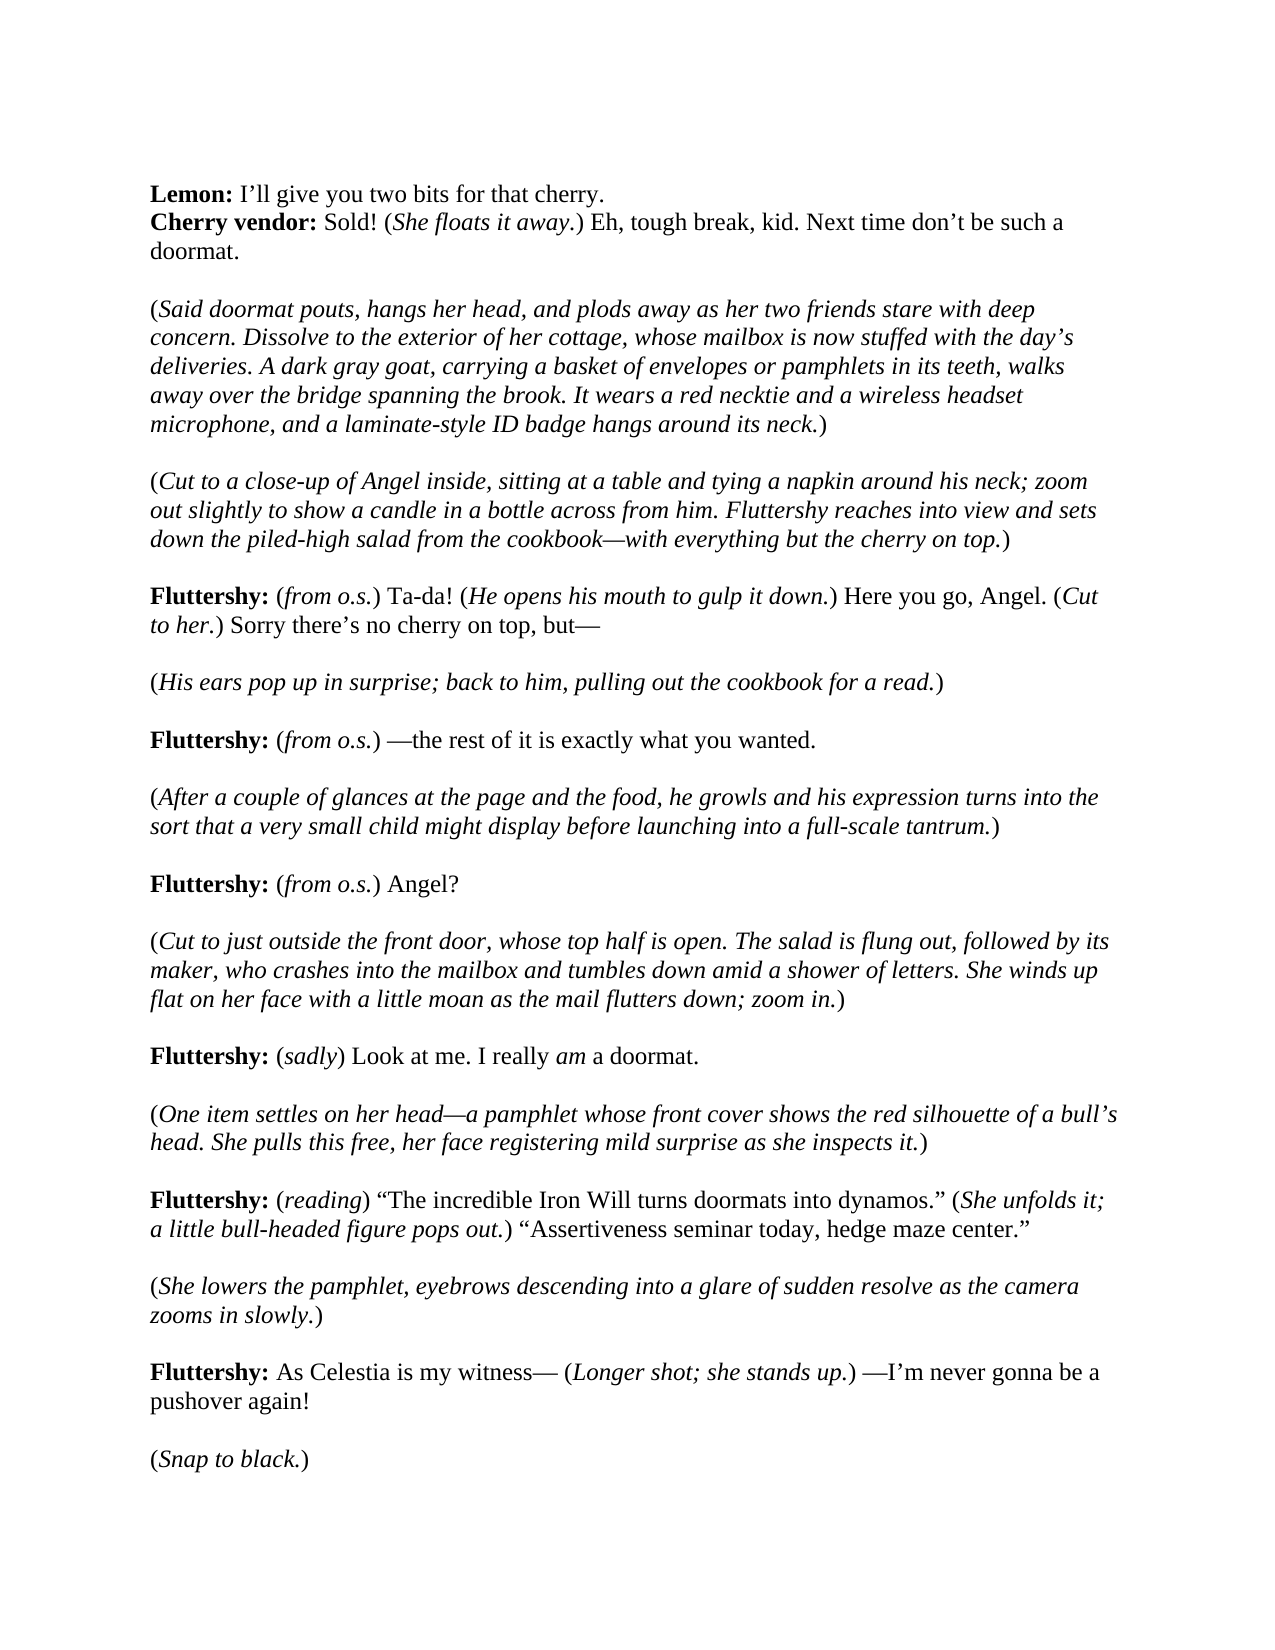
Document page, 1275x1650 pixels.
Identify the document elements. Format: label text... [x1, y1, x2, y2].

text (One item settles on her head—a pamphlet whose front cover shows the red silhouette of a bull’s head. She pulls this free, her face registering mild surprise as she inspects it.) [150, 1099, 1125, 1156]
text (Cut to just outside the front door, whose top half is open. The salad is flung out, followed by its maker, who crashes into the mailbox and tumbles down amid a shower of letters. She winds up flat on her face with a little moan as the mail flutters down; zoom in.) [150, 926, 1125, 1012]
text Fluttershy: As Celestia is my witness— (Longer shot; she stands up.) —I’m never gonna be a pushover again! [150, 1357, 1125, 1415]
text Fluttershy: (from o.s.) —the rest of it is exactly what you wanted. [150, 725, 1125, 754]
text Fluttershy: (from o.s.) Ta-da! (He opens his mouth to gulp it down.) Here you go, Angel. (Cut to her.) Sorry there’s no cherry on top, but— [150, 581, 1125, 639]
text Lemon: I’ll give you two bits for that cherry. [150, 179, 1125, 207]
text Fluttershy: (from o.s.) Angel? [150, 869, 1125, 897]
text Fluttershy: (reading) “The incredible Iron Will turns doormats into dynamos.” (She unfolds it; a little bull-headed figure pops out.) “Assertiveness seminar today, hedge maze center.” [150, 1185, 1125, 1242]
text Fluttershy: (sadly) Look at me. I really am a doormat. [150, 1041, 1125, 1070]
text (Cut to a close-up of Angel inside, sitting at a table and tying a napkin around his neck; zoom out slightly to show a candle in a bottle across from him. Fluttershy reaches into view and sets down the piled-high salad from the cookbook—with everything but the cherry on top.) [150, 466, 1125, 552]
text (She lowers the pamphlet, eyebrows descending into a glare of sudden resolve as the camera zooms in slowly.) [150, 1271, 1125, 1329]
text (Said doormat pouts, hangs her head, and plods away as her two friends stare with deep concern. Dissolve to the exterior of her cottage, whose mailbox is now stuffed with the day’s deliveries. A dark gray goat, carrying a basket of envelopes or pamphlets in its teeth, walks away over the bridge spanning the brook. It wears a red necktie and a wireless headset microphone, and a laminate-style ID badge hangs around its neck.) [150, 294, 1125, 437]
text (After a couple of glances at the page and the food, he growls and his expression turns into the sort that a very small child might display before launching into a full-scale tantrum.) [150, 782, 1125, 840]
text (Snap to black.) [150, 1444, 1125, 1472]
text Cherry vendor: Sold! (She floats it away.) Eh, tough break, kid. Next time don’t be such a doormat. [150, 207, 1125, 265]
text (His ears pop up in surprise; back to him, pulling out the cookbook for a read.) [150, 667, 1125, 696]
